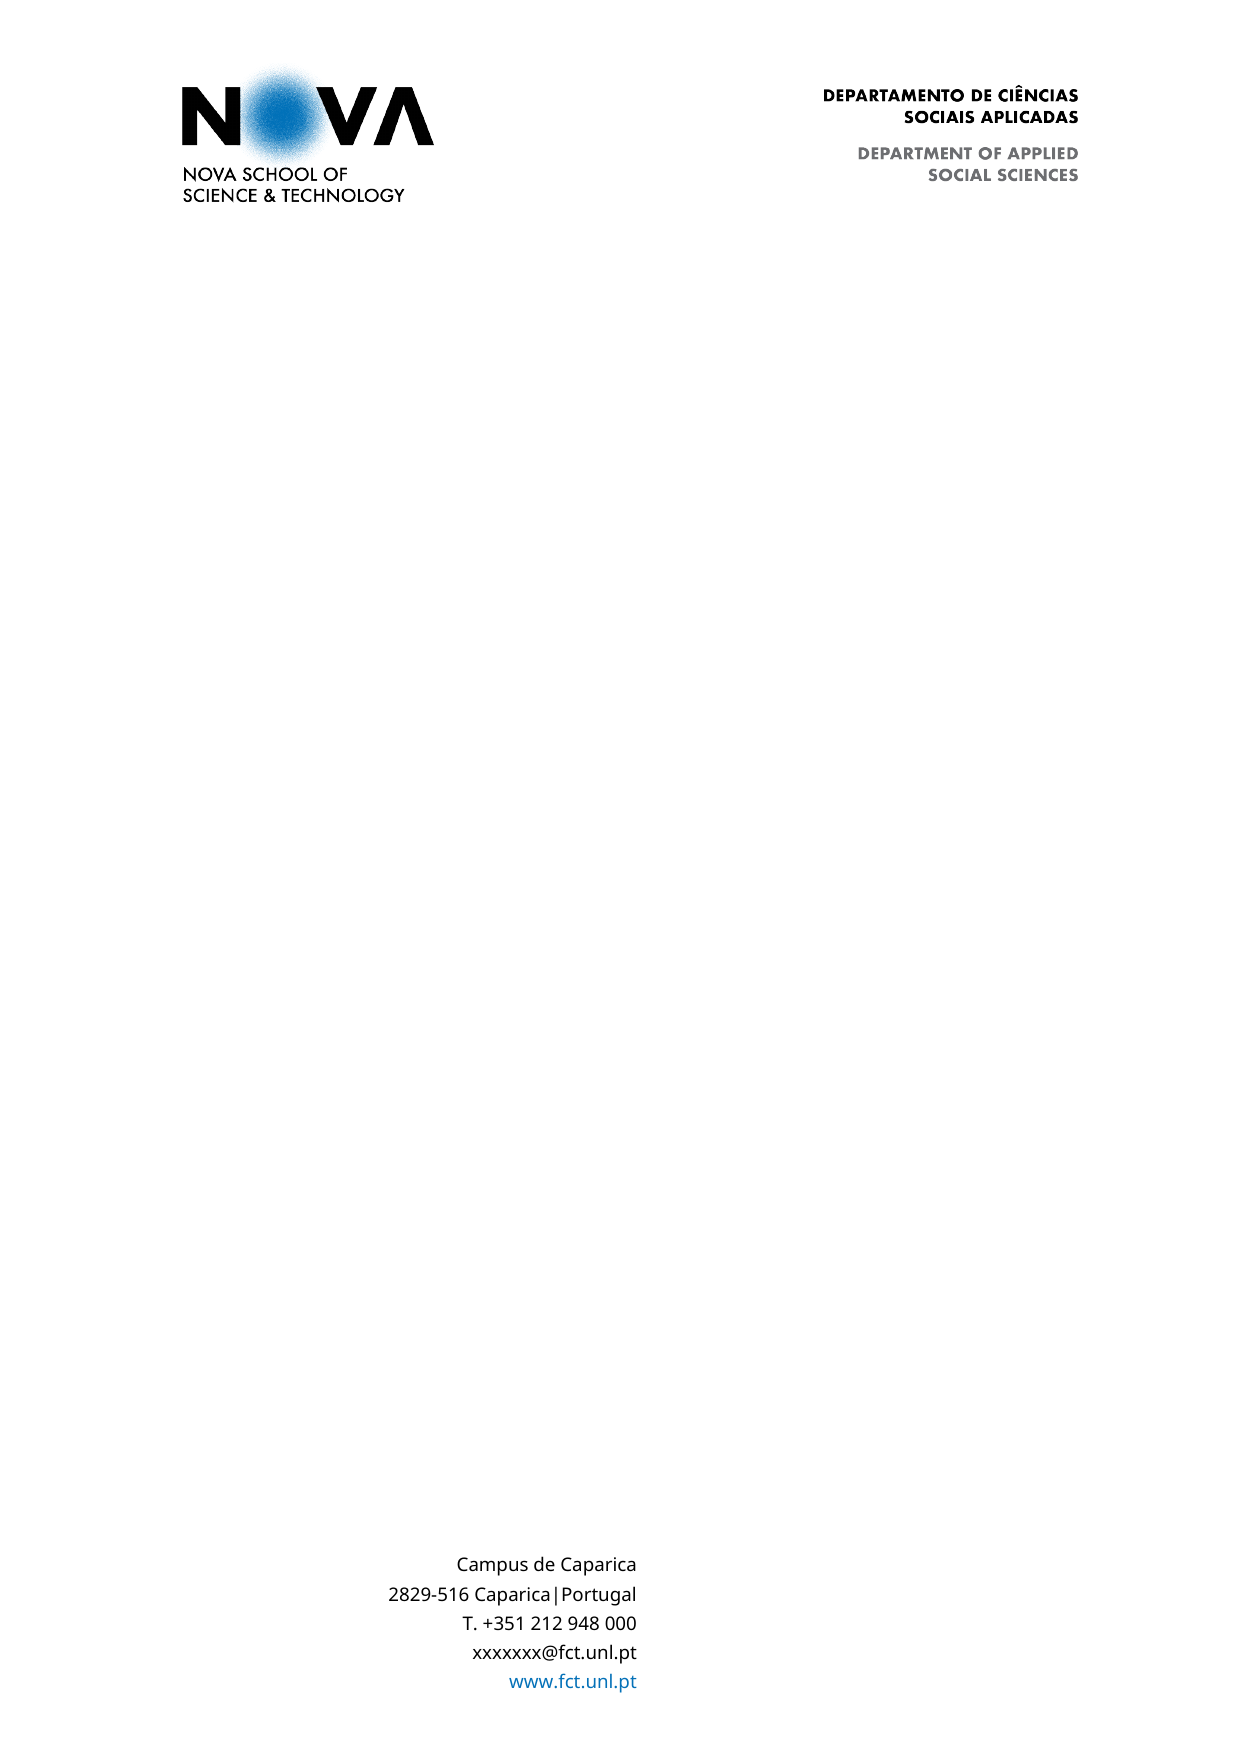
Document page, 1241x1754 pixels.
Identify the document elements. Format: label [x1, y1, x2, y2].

picture [147, 53, 1093, 221]
